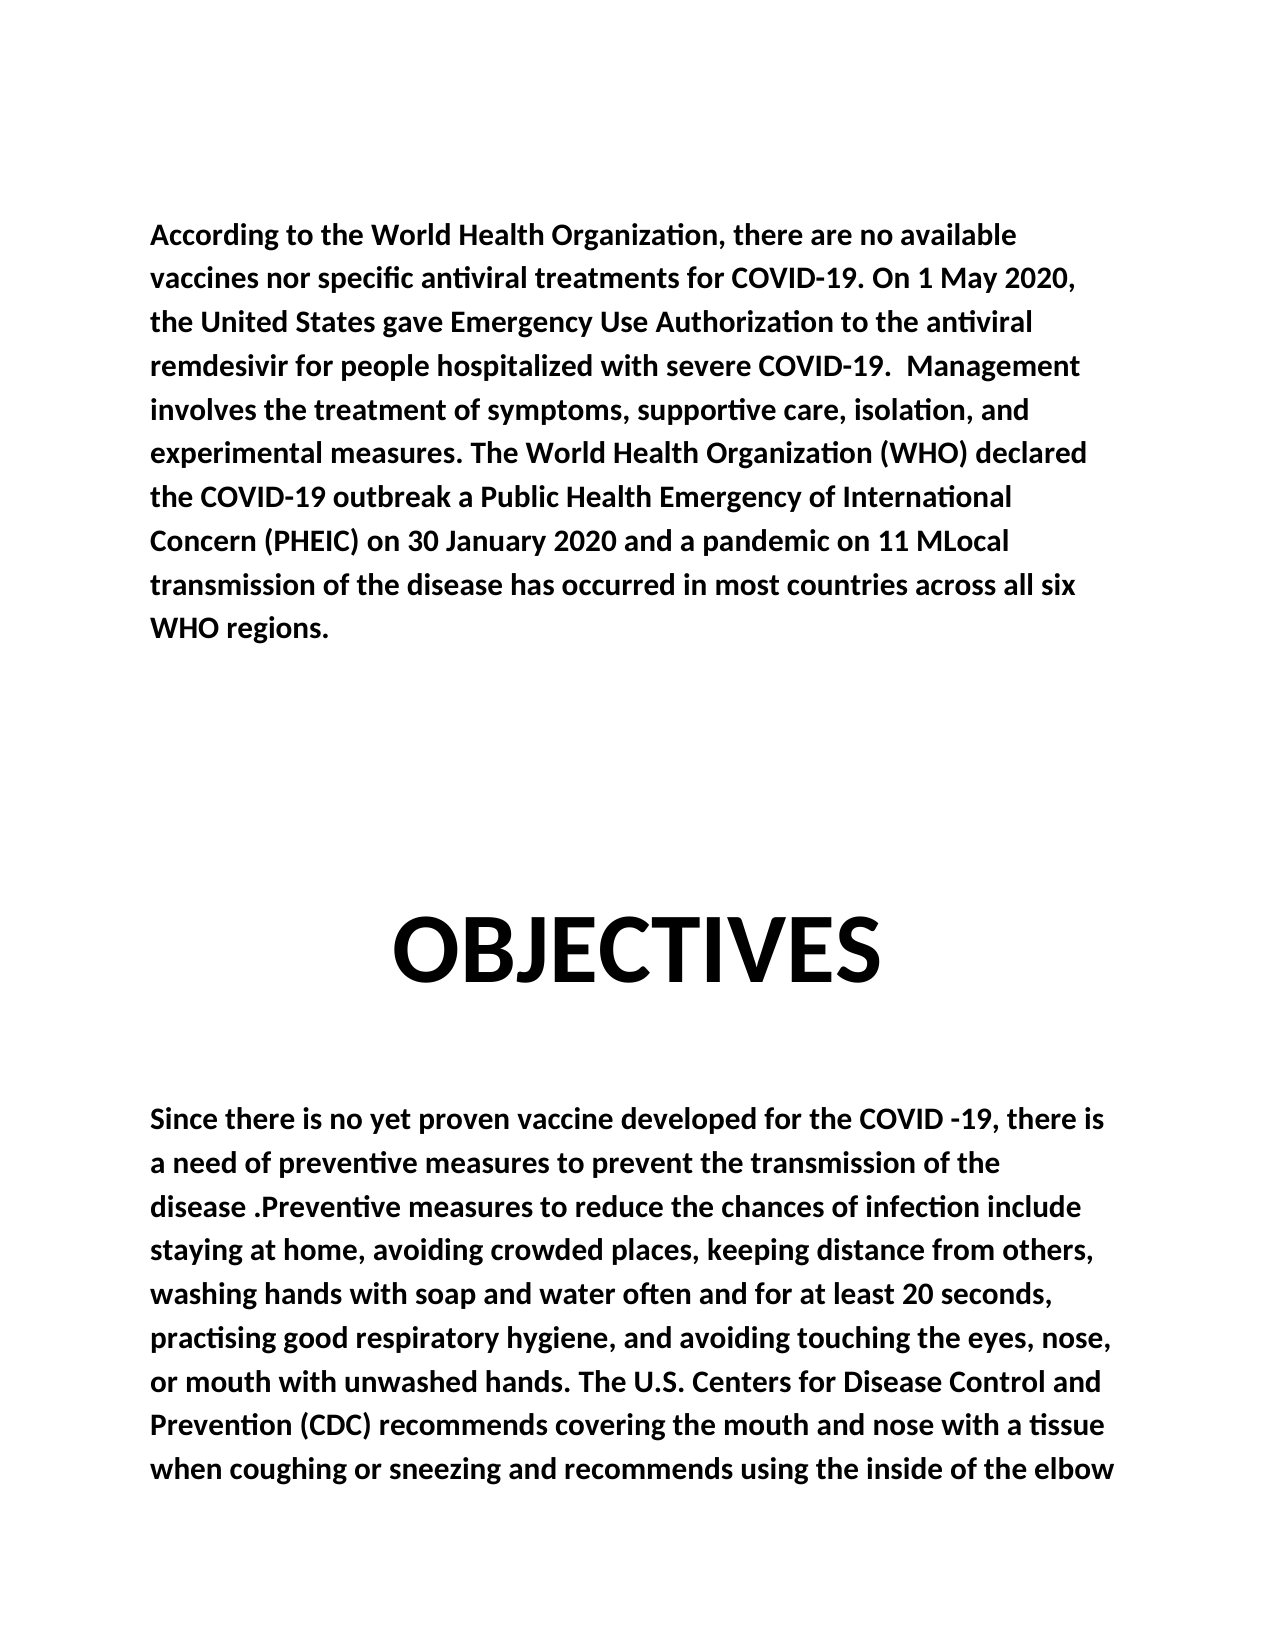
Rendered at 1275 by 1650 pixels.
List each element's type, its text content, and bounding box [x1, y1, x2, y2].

text OBJECTIVES [150, 885, 1125, 1007]
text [150, 1099, 1125, 1487]
text According to the World Health Organization, there are no available vaccines nor specific antiviral treatments for COVID-19. On 1 May 2020, the United States gave Emergency Use Authorization to the antiviral remdesivir for people hospitalized with severe COVID-19. Management involves the treatment of symptoms, supportive care, isolation, and experimental measures. The World Health Organization (WHO) declared the COVID-19 outbreak a Public Health Emergency of International Concern (PHEIC) on 30 January 2020 and a pandemic on 11 MLocal transmission of the disease has occurred in most countries across all six WHO regions. [150, 214, 1125, 646]
